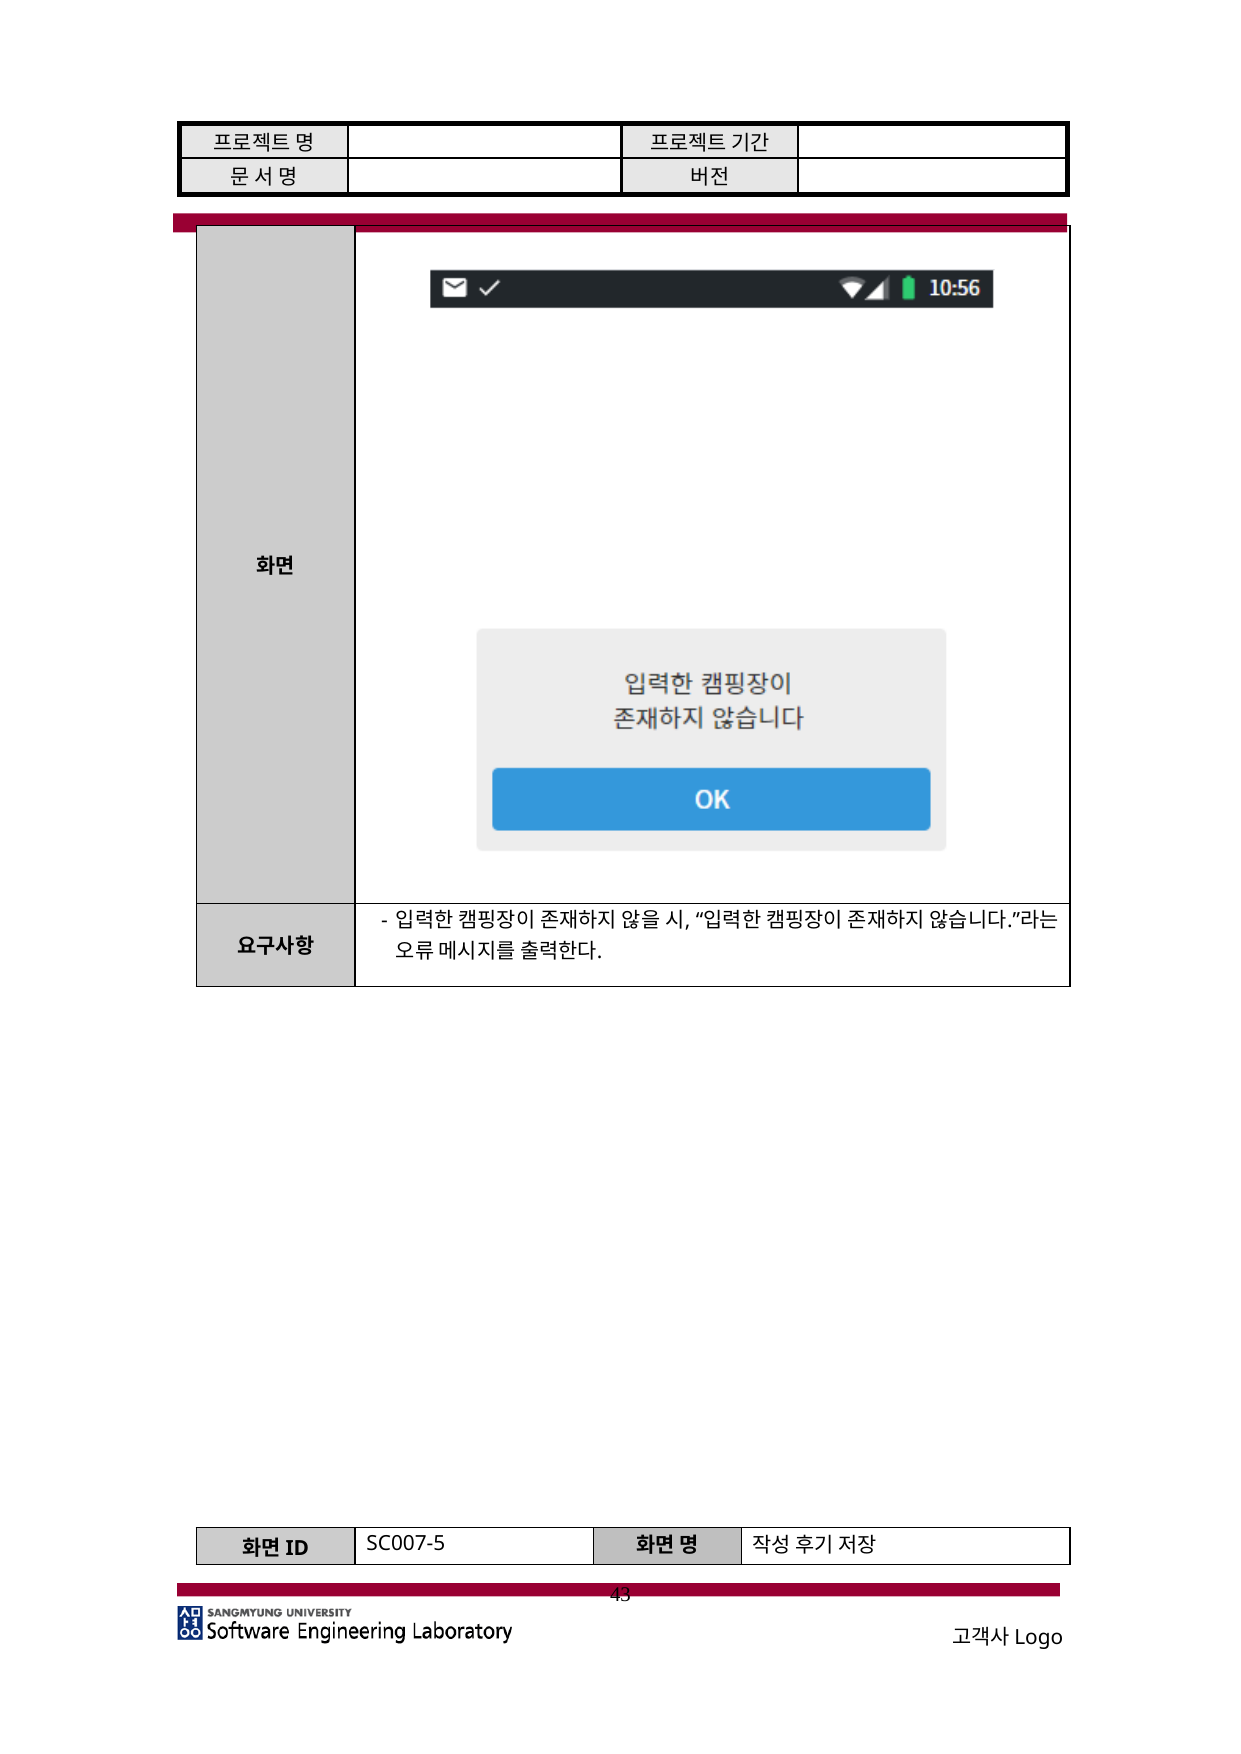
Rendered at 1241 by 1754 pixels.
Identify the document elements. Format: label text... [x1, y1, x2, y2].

picture [177, 1606, 515, 1645]
table_header 화면 명 [594, 1528, 741, 1564]
table_cell 화면 [197, 226, 354, 903]
table_cell 요구사항 [197, 904, 354, 986]
table_header 화면 ID [197, 1528, 354, 1564]
table_cell 입력한 캠핑장이 존재하지 않을 시, “입력한 캠핑장이 존재하지 않습니다.”라는 오류 메시지를 출력한다. [356, 904, 1069, 986]
table_cell [356, 226, 1069, 903]
table_header 작성 후기 저장 [742, 1528, 1069, 1564]
table_header SC007-5 [356, 1528, 593, 1564]
picture [430, 269, 995, 859]
